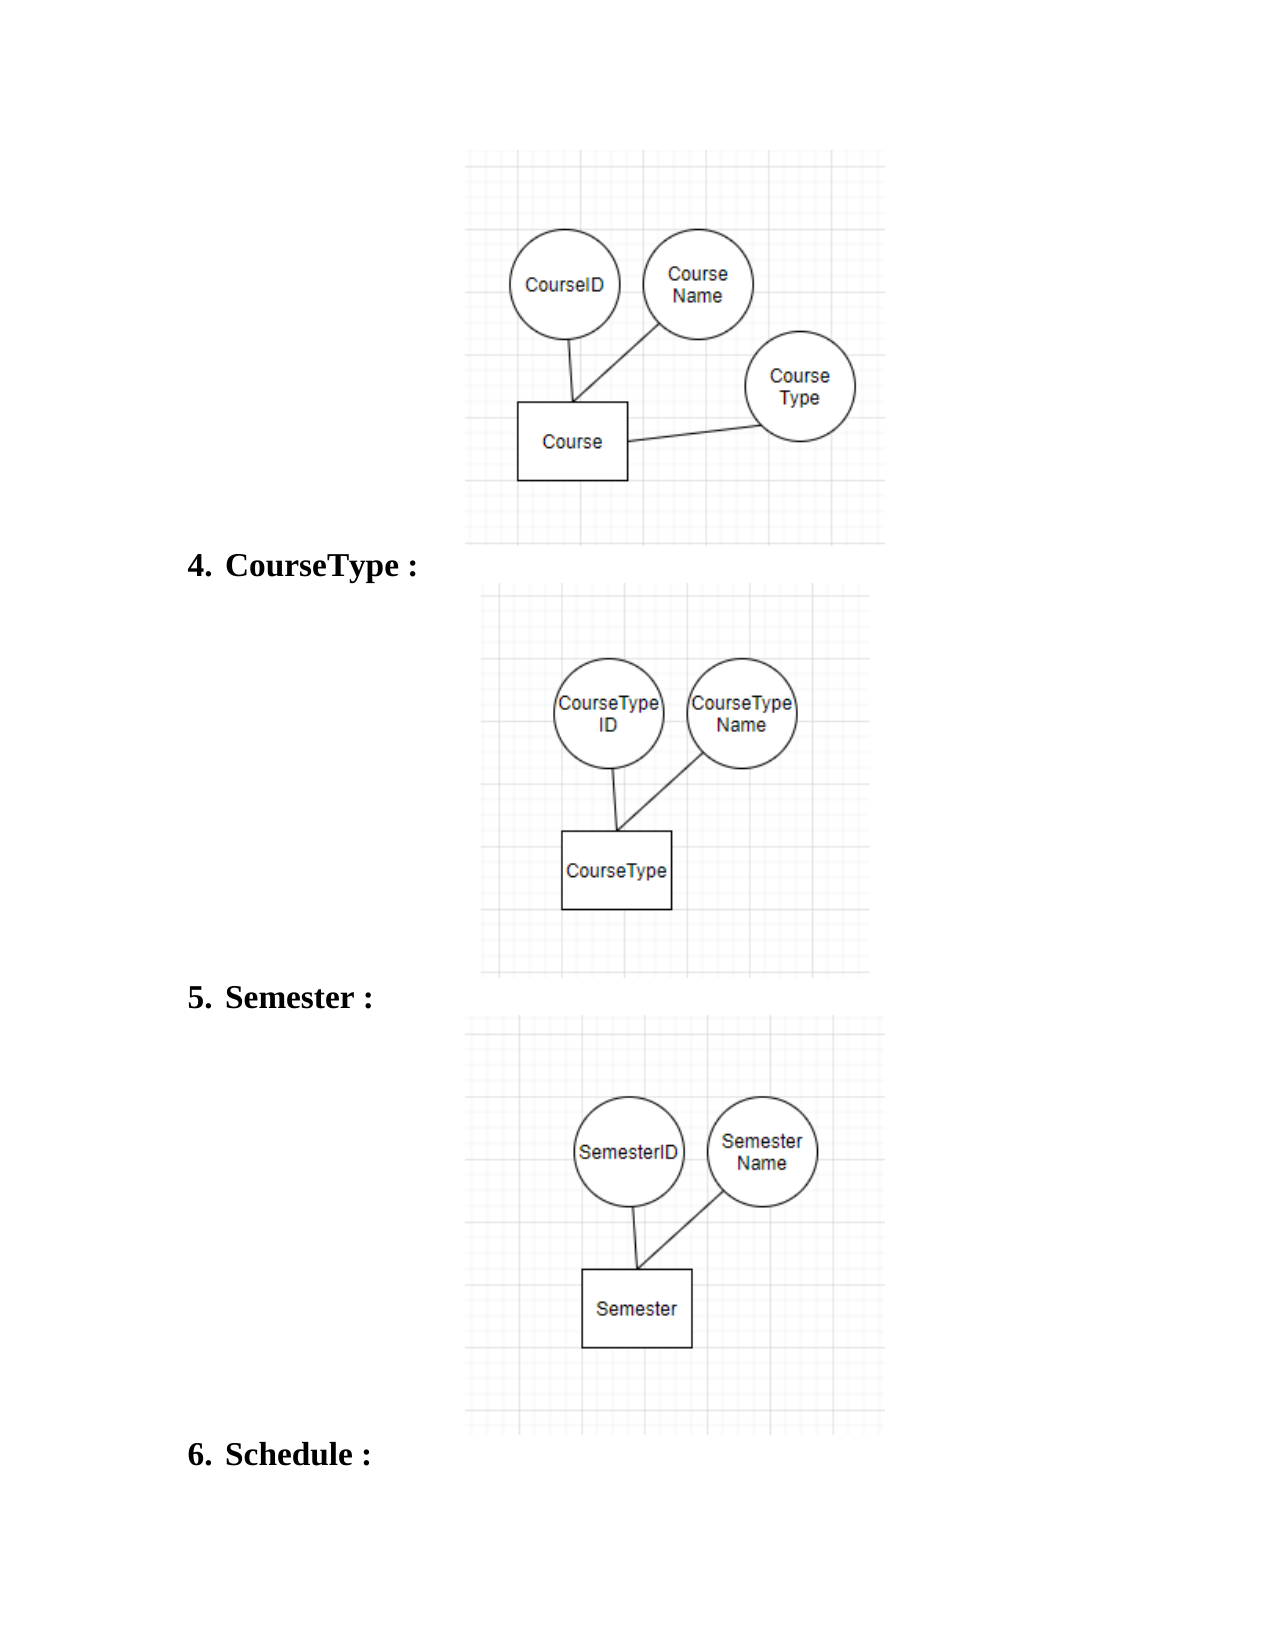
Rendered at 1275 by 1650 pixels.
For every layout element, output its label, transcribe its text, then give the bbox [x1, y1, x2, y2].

list Semester : [187, 977, 1125, 1016]
list CourseType : [187, 545, 1125, 584]
picture [480, 583, 870, 978]
list Schedule : [187, 1434, 1125, 1473]
picture [464, 150, 886, 546]
picture [464, 1015, 886, 1435]
